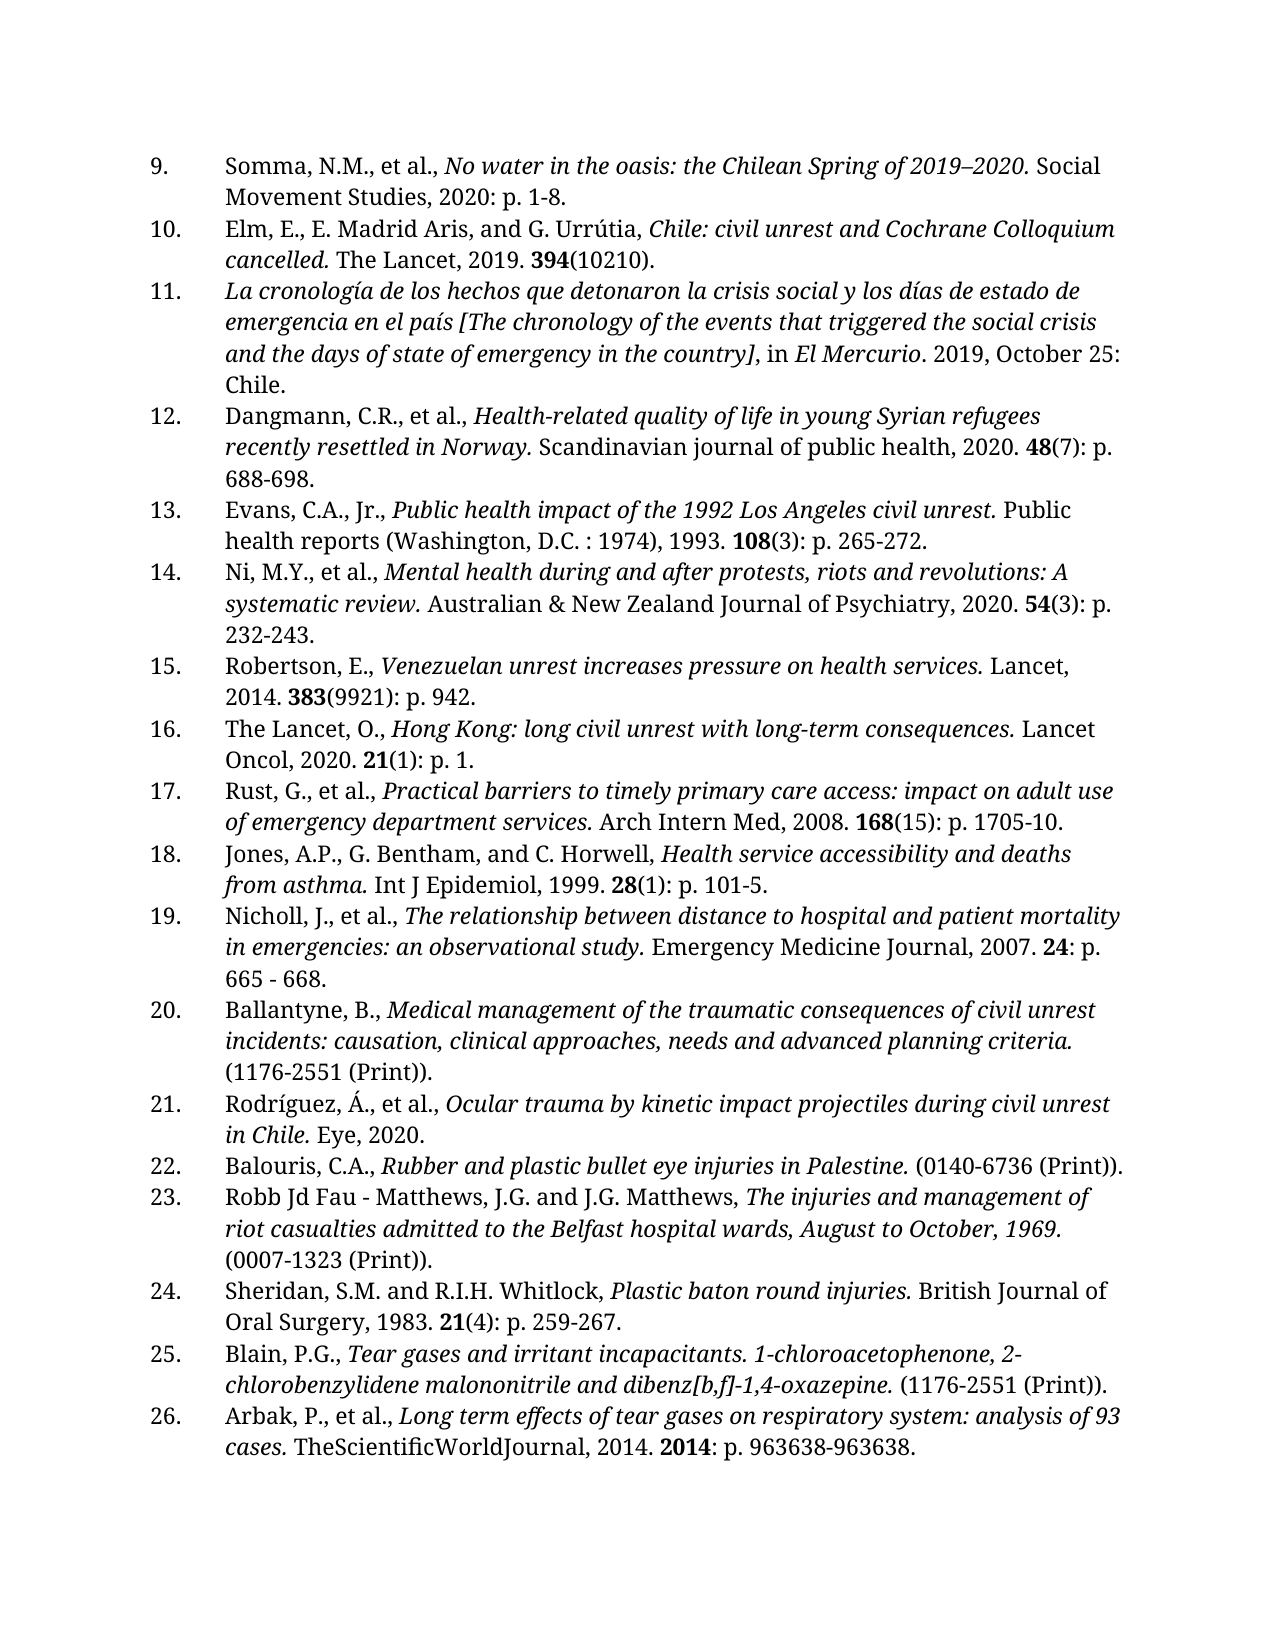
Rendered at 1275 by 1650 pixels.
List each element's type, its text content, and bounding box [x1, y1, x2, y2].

text 20. Ballantyne, B., Medical management of the traumatic consequences of civil unrest incidents: causation, clinical approaches, needs and advanced planning criteria. (1176-2551 (Print)). [150, 994, 1125, 1087]
text 18. Jones, A.P., G. Bentham, and C. Horwell, Health service accessibility and deaths from asthma. Int J Epidemiol, 1999. 28(1): p. 101-5. [150, 837, 1125, 900]
text 26. Arbak, P., et al., Long term effects of tear gases on respiratory system: analysis of 93 cases. TheScientificWorldJournal, 2014. 2014: p. 963638-963638. [150, 1400, 1125, 1462]
text 17. Rust, G., et al., Practical barriers to timely primary care access: impact on adult use of emergency department services. Arch Intern Med, 2008. 168(15): p. 1705-10. [150, 775, 1125, 837]
text 13. Evans, C.A., Jr., Public health impact of the 1992 Los Angeles civil unrest. Public health reports (Washington, D.C. : 1974), 1993. 108(3): p. 265-272. [150, 494, 1125, 556]
text 11. La cronología de los hechos que detonaron la crisis social y los días de estado de emergencia en el país [The chronology of the events that triggered the social crisis and the days of state of emergency in the country], in El Mercurio. 2019, October 25: Chile. [150, 275, 1125, 400]
text 10. Elm, E., E. Madrid Aris, and G. Urrútia, Chile: civil unrest and Cochrane Colloquium cancelled. The Lancet, 2019. 394(10210). [150, 212, 1125, 275]
text 9. Somma, N.M., et al., No water in the oasis: the Chilean Spring of 2019–2020. Social Movement Studies, 2020: p. 1-8. [150, 150, 1125, 212]
text 12. Dangmann, C.R., et al., Health-related quality of life in young Syrian refugees recently resettled in Norway. Scandinavian journal of public health, 2020. 48(7): p. 688-698. [150, 400, 1125, 494]
text 14. Ni, M.Y., et al., Mental health during and after protests, riots and revolutions: A systematic review. Australian & New Zealand Journal of Psychiatry, 2020. 54(3): p. 232-243. [150, 556, 1125, 650]
text 16. The Lancet, O., Hong Kong: long civil unrest with long-term consequences. Lancet Oncol, 2020. 21(1): p. 1. [150, 712, 1125, 775]
text 15. Robertson, E., Venezuelan unrest increases pressure on health services. Lancet, 2014. 383(9921): p. 942. [150, 650, 1125, 712]
text 21. Rodríguez, Á., et al., Ocular trauma by kinetic impact projectiles during civil unrest in Chile. Eye, 2020. [150, 1087, 1125, 1150]
text 25. Blain, P.G., Tear gases and irritant incapacitants. 1-chloroacetophenone, 2-chlorobenzylidene malononitrile and dibenz[b,f]-1,4-oxazepine. (1176-2551 (Print)). [150, 1337, 1125, 1400]
text 22. Balouris, C.A., Rubber and plastic bullet eye injuries in Palestine. (0140-6736 (Print)). [150, 1150, 1125, 1181]
text 24. Sheridan, S.M. and R.I.H. Whitlock, Plastic baton round injuries. British Journal of Oral Surgery, 1983. 21(4): p. 259-267. [150, 1275, 1125, 1337]
text 19. Nicholl, J., et al., The relationship between distance to hospital and patient mortality in emergencies: an observational study. Emergency Medicine Journal, 2007. 24: p. 665 - 668. [150, 900, 1125, 994]
text 23. Robb Jd Fau - Matthews, J.G. and J.G. Matthews, The injuries and management of riot casualties admitted to the Belfast hospital wards, August to October, 1969. (0007-1323 (Print)). [150, 1181, 1125, 1275]
